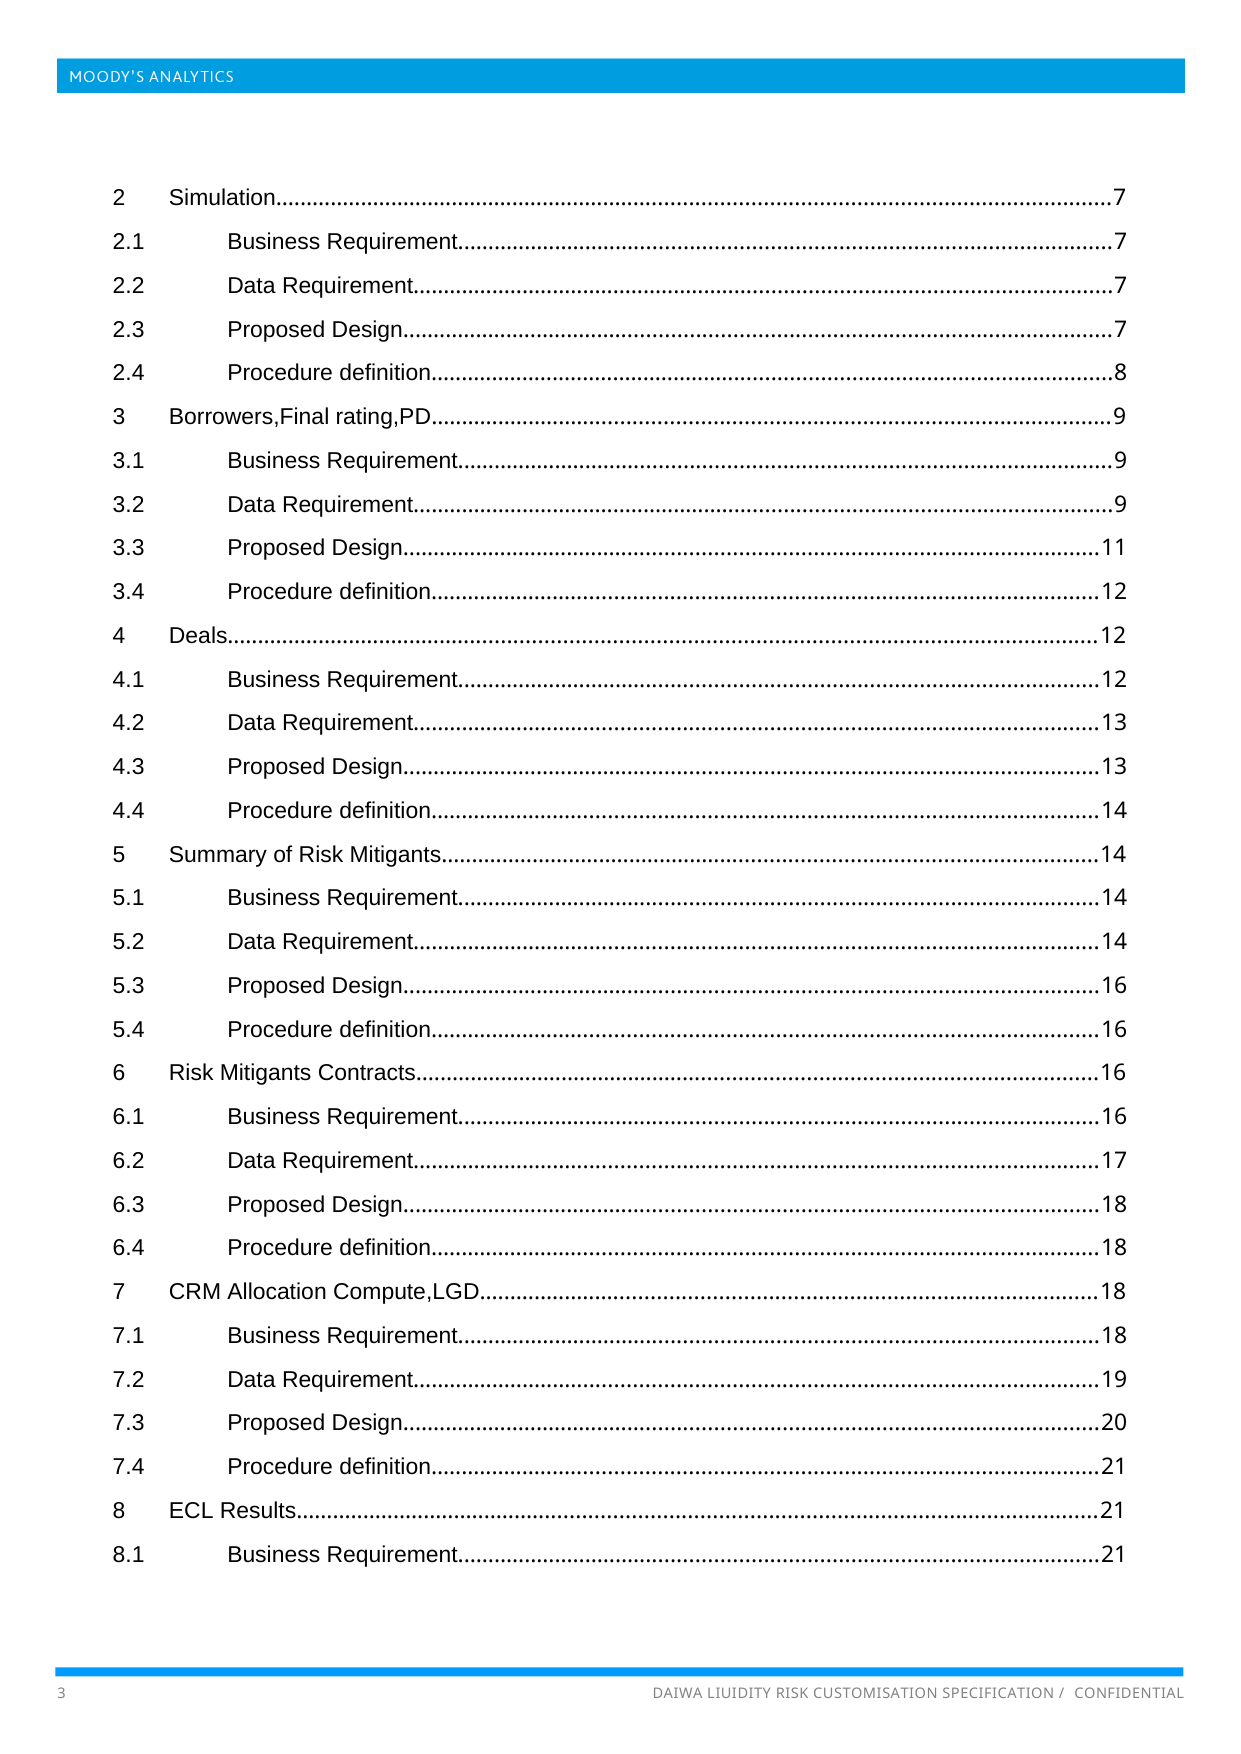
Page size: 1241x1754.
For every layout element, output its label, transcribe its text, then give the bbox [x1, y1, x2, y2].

text 2.1 Business Requirement 7 [112, 225, 1128, 256]
text 7.2 Data Requirement 19 [112, 1362, 1128, 1394]
text 3 Borrowers,Final rating,PD 9 [112, 400, 1128, 431]
text 3.3 Proposed Design 11 [112, 531, 1128, 562]
text 4.1 Business Requirement 12 [112, 662, 1128, 694]
text 6 Risk Mitigants Contracts 16 [112, 1056, 1128, 1087]
text 2.2 Data Requirement 7 [112, 269, 1128, 300]
text 3.2 Data Requirement 9 [112, 487, 1128, 519]
text 4.2 Data Requirement 13 [112, 706, 1128, 737]
text 7.3 Proposed Design 20 [112, 1406, 1128, 1437]
text 5.2 Data Requirement 14 [112, 925, 1128, 956]
text 6.4 Procedure definition 18 [112, 1231, 1128, 1262]
text 5.4 Procedure definition 16 [112, 1012, 1128, 1044]
text 2 Simulation 7 [112, 181, 1128, 212]
text 4.3 Proposed Design 13 [112, 750, 1128, 781]
text 3.1 Business Requirement 9 [112, 444, 1128, 475]
text 5.3 Proposed Design 16 [112, 969, 1128, 1000]
text 7 CRM Allocation Compute,LGD 18 [112, 1275, 1128, 1306]
text 6.3 Proposed Design 18 [112, 1187, 1128, 1219]
text 6.2 Data Requirement 17 [112, 1144, 1128, 1175]
text 7.1 Business Requirement 18 [112, 1319, 1128, 1350]
text 8 ECL Results 21 [112, 1494, 1128, 1525]
text 4.4 Procedure definition 14 [112, 794, 1128, 825]
text 5.1 Business Requirement 14 [112, 881, 1128, 912]
text 3.4 Procedure definition 12 [112, 575, 1128, 606]
text 4 Deals 12 [112, 619, 1128, 650]
text 2.3 Proposed Design 7 [112, 312, 1128, 344]
text 6.1 Business Requirement 16 [112, 1100, 1128, 1131]
text 7.4 Procedure definition 21 [112, 1450, 1128, 1481]
text 2.4 Procedure definition 8 [112, 356, 1128, 387]
text 8.1 Business Requirement 21 [112, 1537, 1128, 1569]
text 5 Summary of Risk Mitigants 14 [112, 837, 1128, 869]
